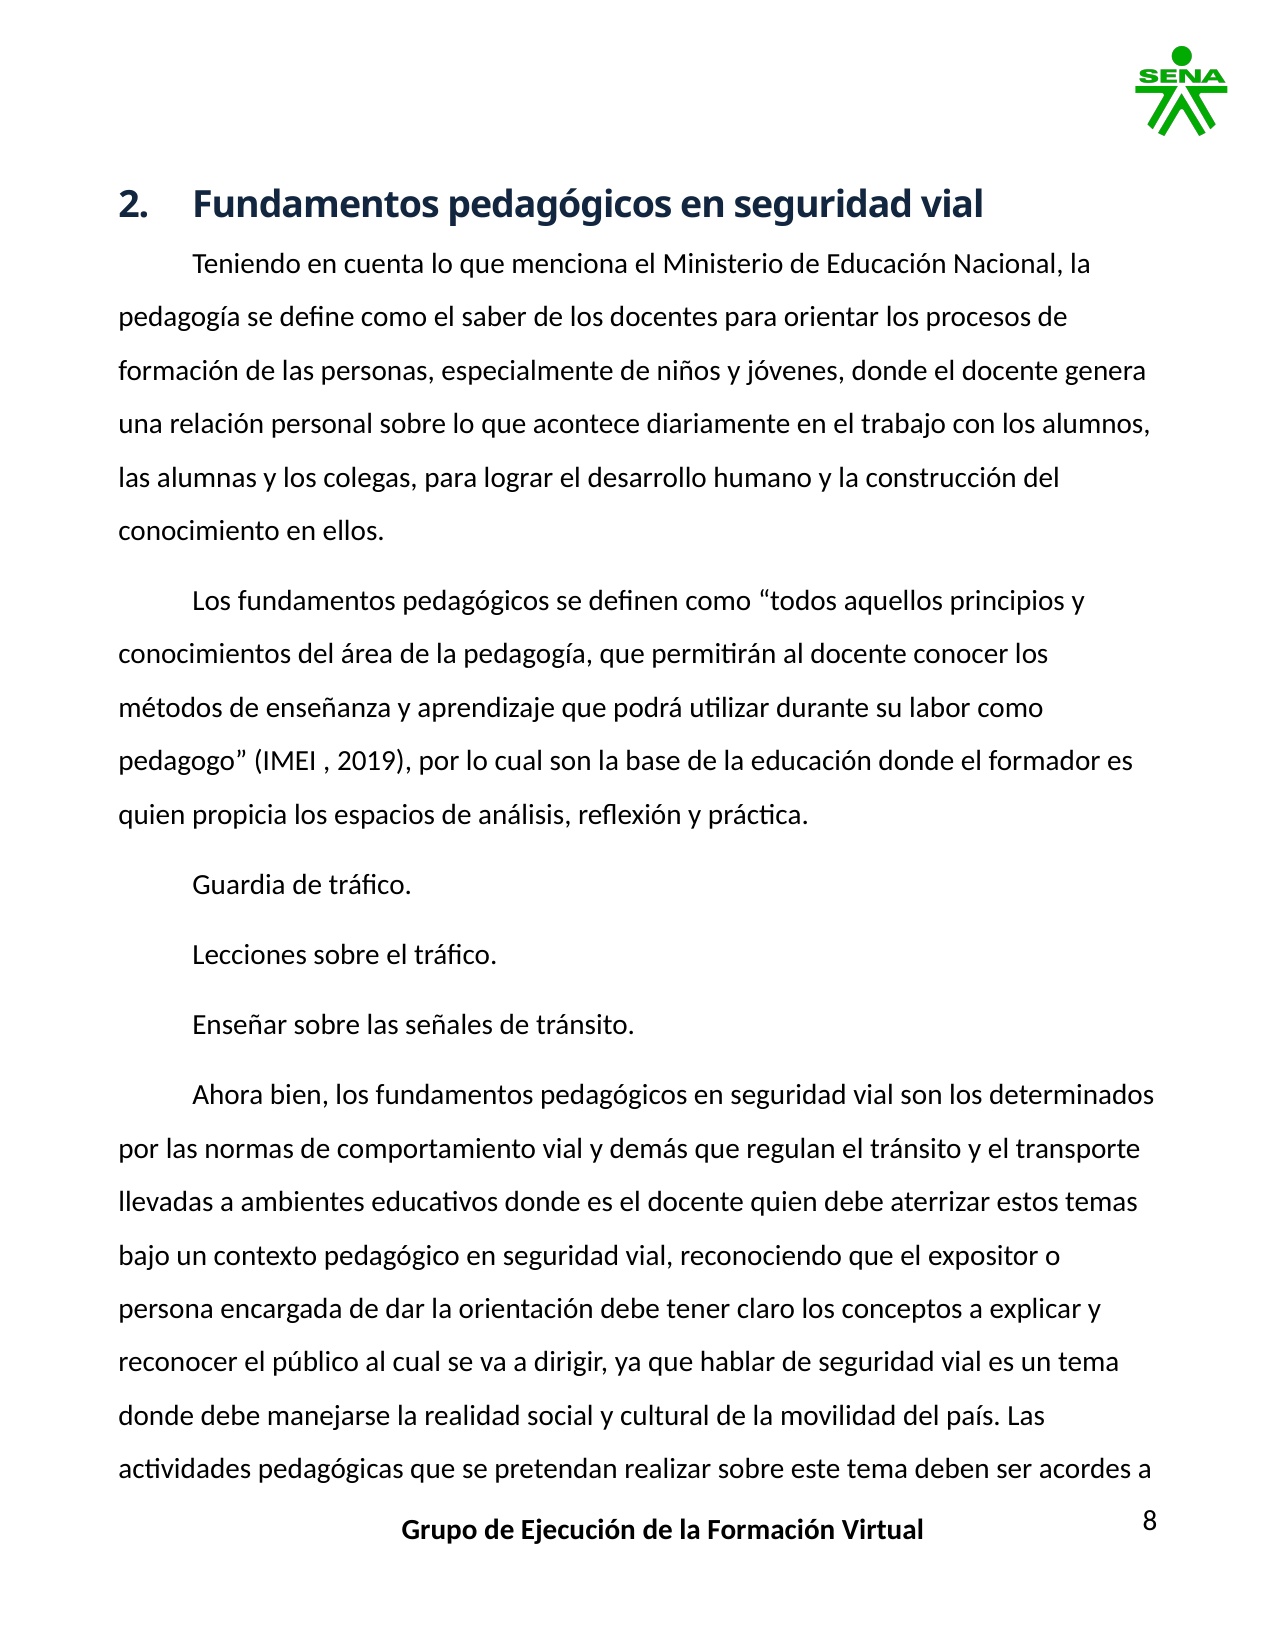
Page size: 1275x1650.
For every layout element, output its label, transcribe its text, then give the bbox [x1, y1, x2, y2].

text Lecciones sobre el tráfico. [118, 936, 1157, 972]
subtitle Fundamentos pedagógicos en seguridad vial [118, 177, 1157, 228]
text Teniendo en cuenta lo que menciona el Ministerio de Educación Nacional, la pedagogía se define como el saber de los docentes para orientar los procesos de formación de las personas, especialmente de niños y jóvenes, donde el docente genera una relación personal sobre lo que acontece diariamente en el trabajo con los alumnos, las alumnas y los colegas, para lograr el desarrollo humano y la construcción del conocimiento en ellos. [118, 245, 1157, 548]
text Enseñar sobre las señales de tránsito. [118, 1006, 1157, 1042]
picture [1135, 46, 1228, 136]
text Los fundamentos pedagógicos se definen como “todos aquellos principios y conocimientos del área de la pedagogía, que permitirán al docente conocer los métodos de enseñanza y aprendizaje que podrá utilizar durante su labor como pedagogo” (IMEI , 2019), por lo cual son la base de la educación donde el formador es quien propicia los espacios de análisis, reflexión y práctica. [118, 582, 1157, 832]
text Guardia de tráfico. [118, 866, 1157, 902]
